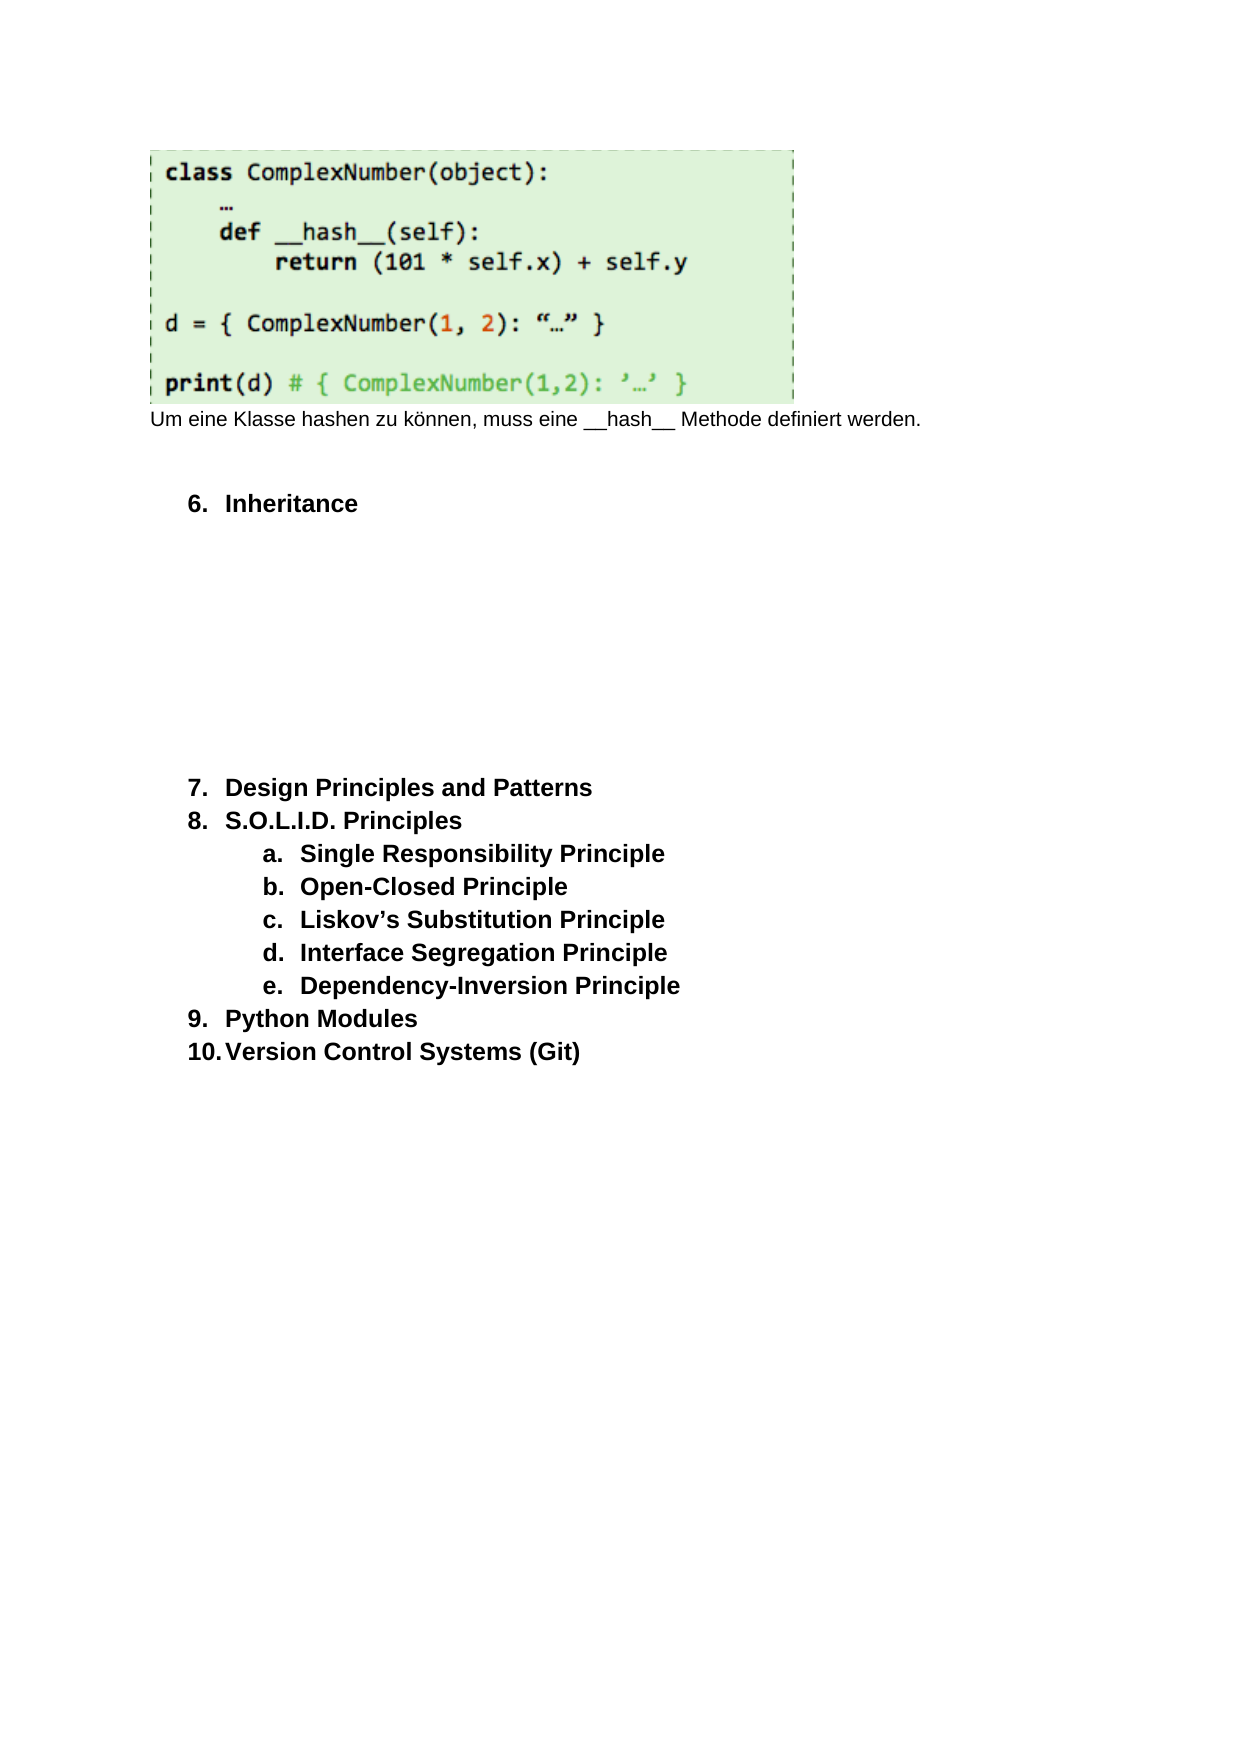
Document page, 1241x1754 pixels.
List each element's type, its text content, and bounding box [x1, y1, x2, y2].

list Version Control Systems (Git) [187, 1037, 1090, 1066]
list Python Modules [187, 1004, 1090, 1033]
list Open-Closed Principle [262, 872, 1090, 901]
list Liskov’s Substitution Principle [262, 905, 1090, 933]
list Inheritance [187, 489, 1090, 518]
list Design Principles and Patterns [187, 773, 1090, 801]
list Dependency-Inversion Principle [262, 971, 1090, 999]
text Um eine Klasse hashen zu können, muss eine __hash__ Methode definiert werden. [150, 407, 1090, 431]
list S.O.L.I.D. Principles [187, 806, 1090, 834]
list Single Responsibility Principle [262, 839, 1090, 867]
picture [150, 150, 794, 404]
list Interface Segregation Principle [262, 938, 1090, 967]
